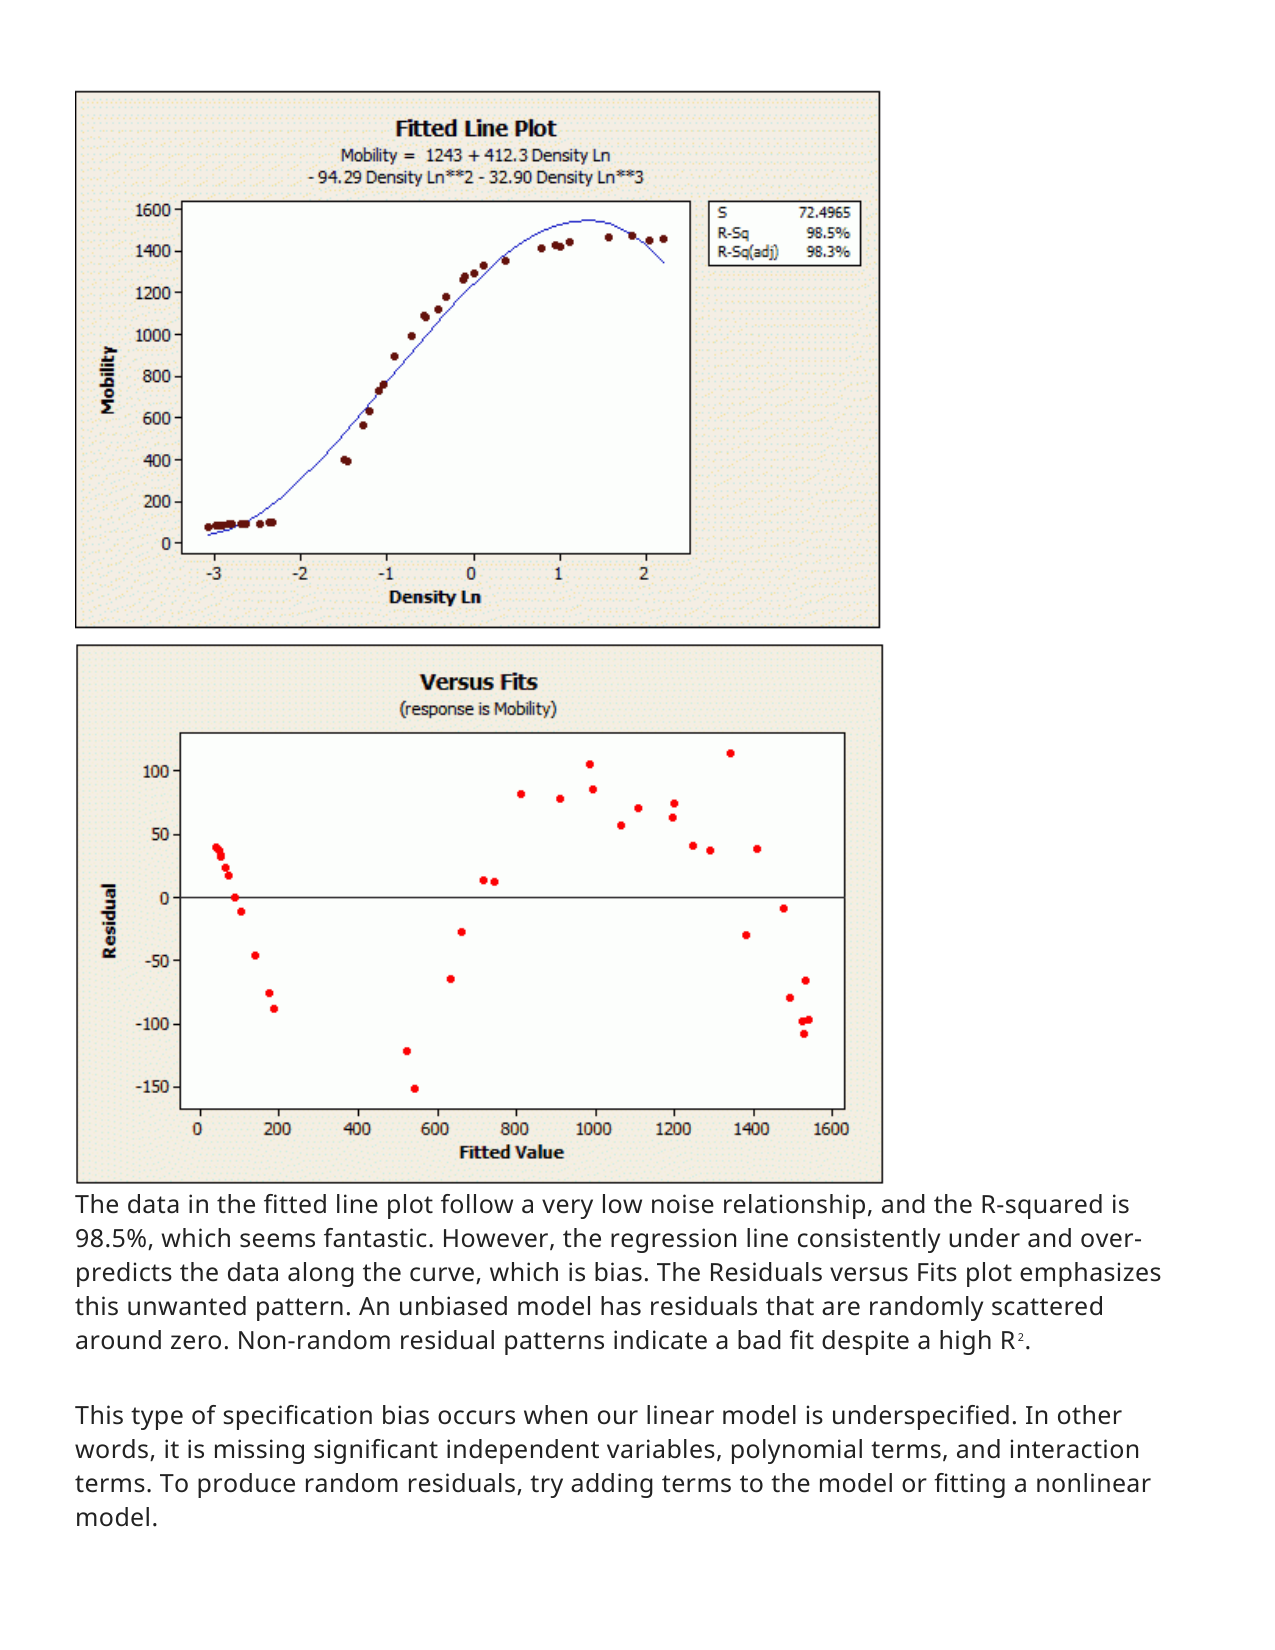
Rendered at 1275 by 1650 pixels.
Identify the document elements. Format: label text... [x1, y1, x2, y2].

picture [75, 75, 888, 1187]
text This type of specification bias occurs when our linear model is underspecified. In other words, it is missing significant independent variables, polynomial terms, and interaction terms. To produce random residuals, try adding terms to the model or fitting a nonlinear model. [75, 1397, 1200, 1533]
text The data in the fitted line plot follow a very low noise relationship, and the R-squared is 98.5%, which seems fantastic. However, the regression line consistently under and over-predicts the data along the curve, which is bias. The Residuals versus Fits plot emphasizes this unwanted pattern. An unbiased model has residuals that are randomly scattered around zero. Non-random residual patterns indicate a bad fit despite a high R2. [75, 1186, 1200, 1357]
